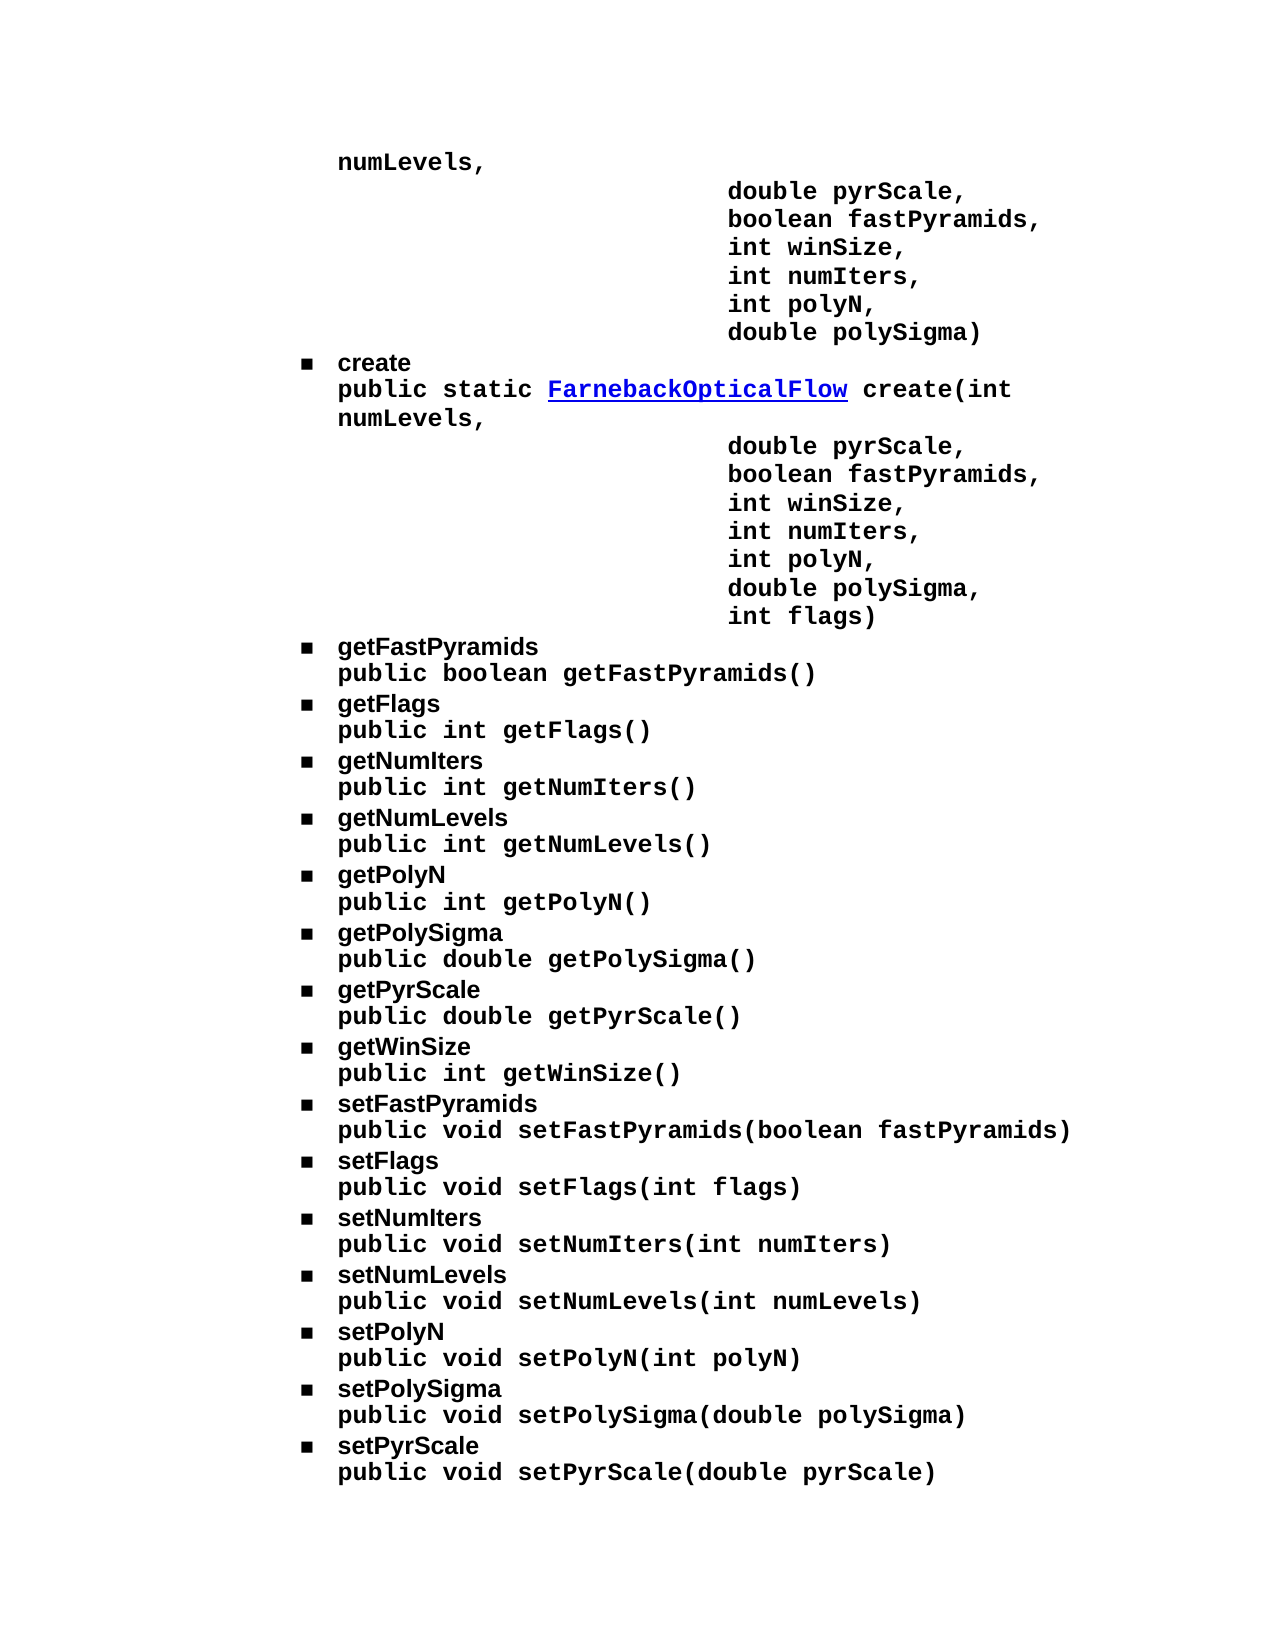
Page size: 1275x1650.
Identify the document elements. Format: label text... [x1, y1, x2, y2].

subtitle getPyrScale public double getPyrScale() [300, 974, 1125, 1032]
subtitle getWinSize public int getWinSize() [300, 1032, 1125, 1089]
subtitle setPyrScale public void setPyrScale(double pyrScale) [300, 1431, 1125, 1488]
subtitle getPolyN public int getPolyN() [300, 860, 1125, 917]
subtitle getFastPyramids public boolean getFastPyramids() [300, 632, 1125, 689]
subtitle getNumIters public int getNumIters() [300, 746, 1125, 803]
subtitle setPolySigma public void setPolySigma(double polySigma) [300, 1374, 1125, 1431]
subtitle getPolySigma public double getPolySigma() [300, 917, 1125, 974]
subtitle setNumIters public void setNumIters(int numIters) [300, 1203, 1125, 1260]
subtitle setFlags public void setFlags(int flags) [300, 1146, 1125, 1203]
subtitle getNumLevels public int getNumLevels() [300, 803, 1125, 860]
subtitle setPolyN public void setPolyN(int polyN) [300, 1317, 1125, 1374]
subtitle create public static FarnebackOpticalFlow create(int numLevels, double pyrScale, boolean fastPyramids, int winSize, int numIters, int polyN, double polySigma, int flags) [300, 348, 1125, 632]
subtitle getFlags public int getFlags() [300, 689, 1125, 746]
subtitle setNumLevels public void setNumLevels(int numLevels) [300, 1260, 1125, 1317]
subtitle setFastPyramids public void setFastPyramids(boolean fastPyramids) [300, 1089, 1125, 1146]
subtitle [300, 150, 1125, 348]
